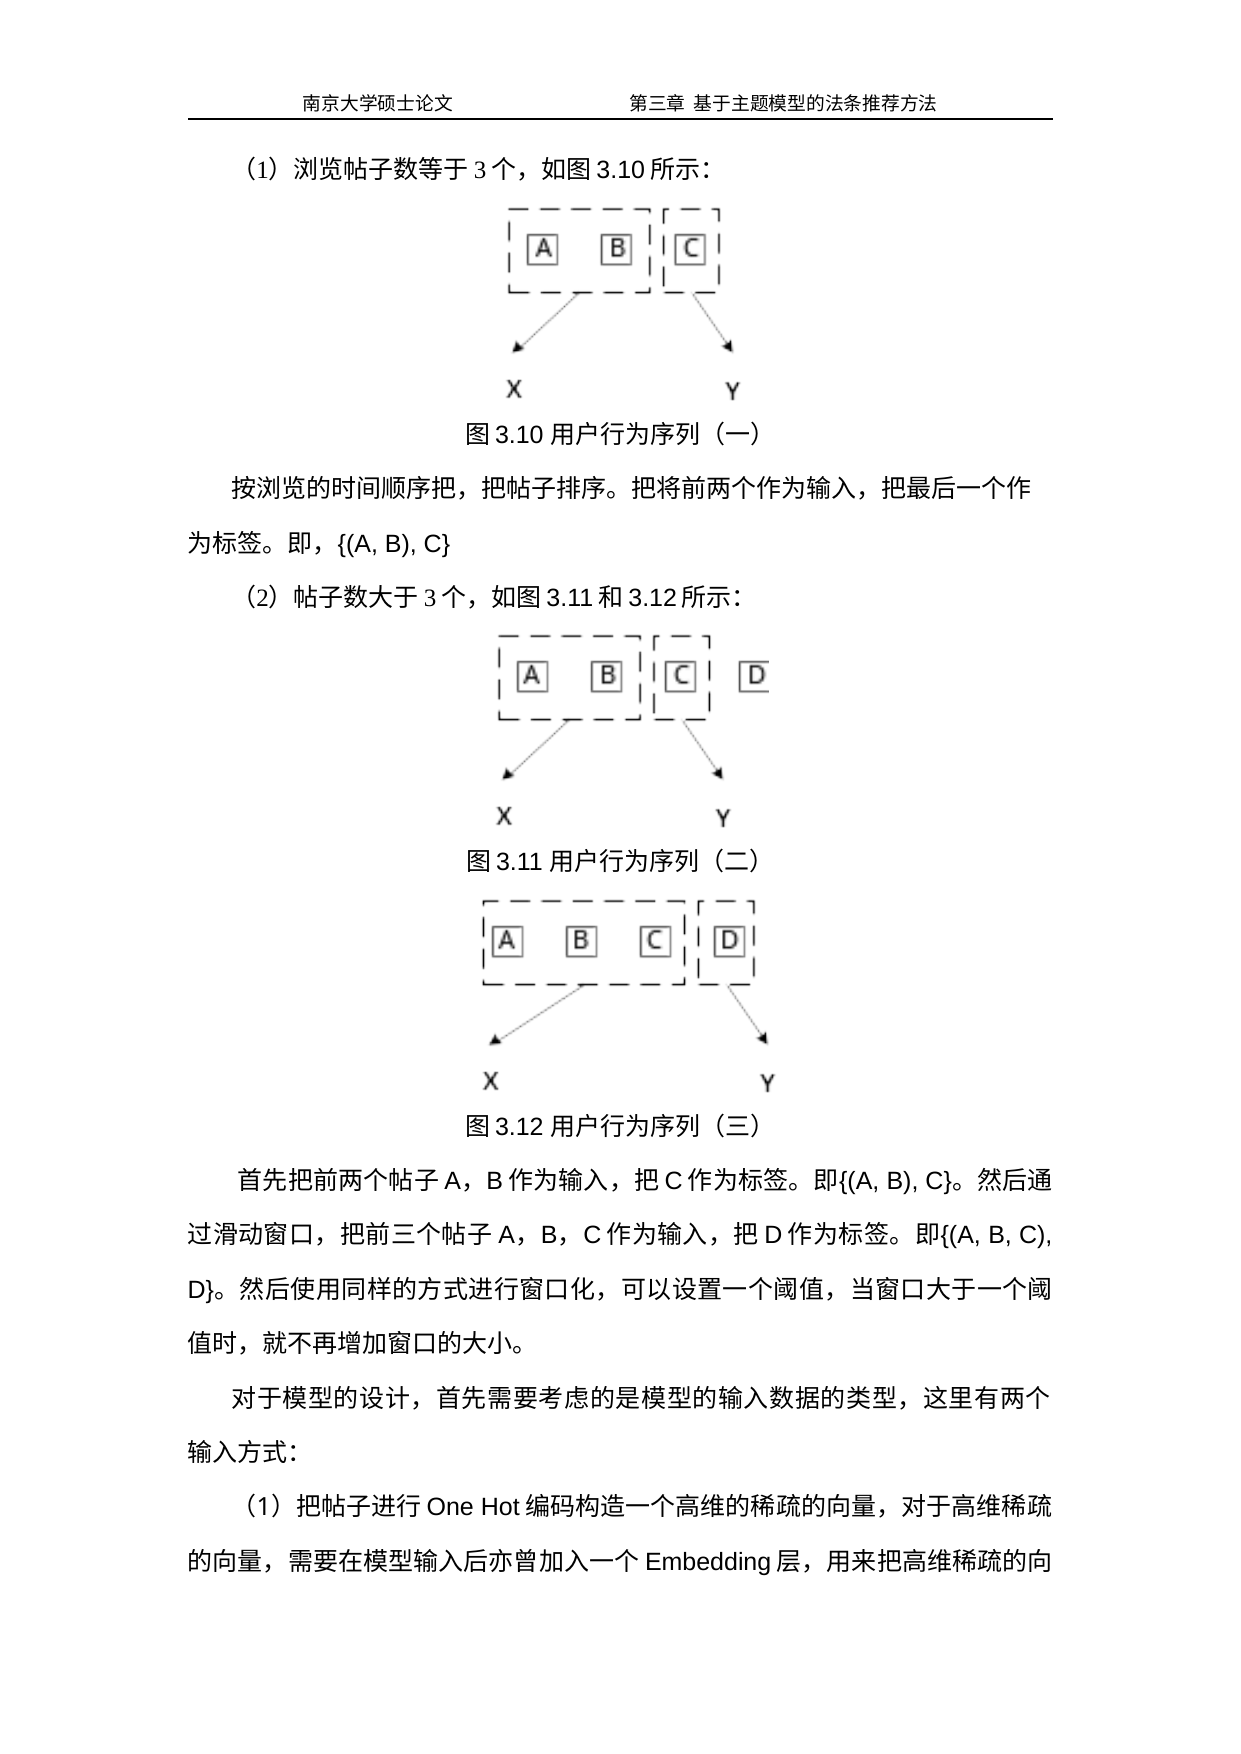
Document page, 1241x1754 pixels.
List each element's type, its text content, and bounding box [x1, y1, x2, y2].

text 按浏览的时间顺序把，把帖子排序。把将前两个作为输入，把最后一个作为标签。即，{(A, B), C} [187, 469, 1053, 559]
text （1）浏览帖子数等于3个，如图3.10所示： [187, 150, 1053, 186]
text 图3.10 用户行为序列（一） [187, 414, 1053, 451]
text 对于模型的设计，首先需要考虑的是模型的输入数据的类型，这里有两个输入方式： [187, 1378, 1053, 1469]
text 首先把前两个帖子A，B作为输入，把C作为标签。即{(A, B), C}。然后通过滑动窗口，把前三个帖子A，B，C作为输入，把D作为标签。即{(A, B, C), D}。然后使用同样的方式进行窗口化，可以设置一个阈值，当窗口大于一个阈值时，就不再增加窗口的大小。 [187, 1161, 1053, 1360]
text （2）帖子数大于3个，如图3.11和3.12所示： [187, 577, 1053, 614]
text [187, 1487, 1053, 1577]
text 图3.12 用户行为序列（三） [187, 1106, 1053, 1142]
text 图3.11 用户行为序列（二） [187, 842, 1053, 878]
